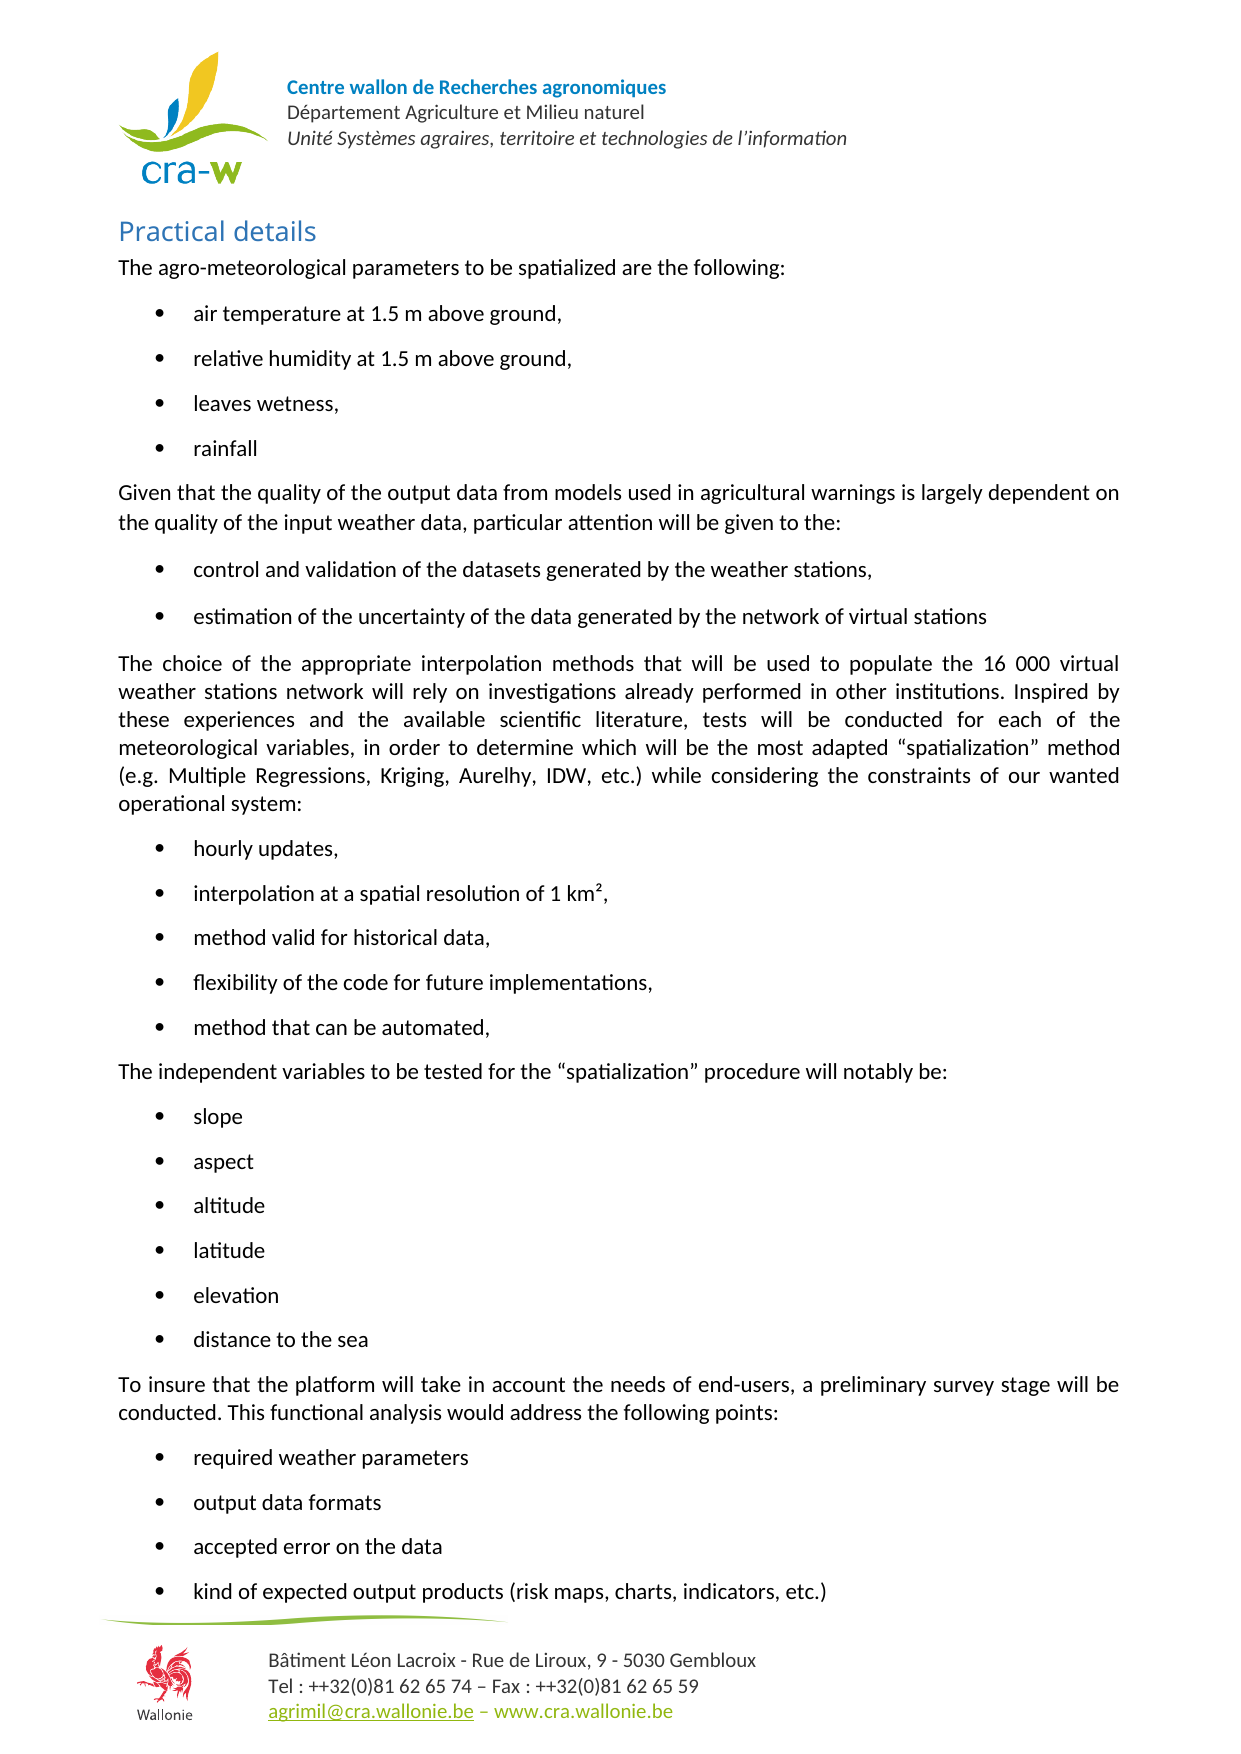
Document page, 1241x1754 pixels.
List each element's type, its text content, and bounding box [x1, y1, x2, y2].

text Given that the quality of the output data from models used in agricultural warnings is largely dependent on the quality of the input weather data, particular attention will be given to the: [118, 478, 1122, 537]
list hourly updates, [156, 834, 1122, 862]
list elevation [156, 1281, 1122, 1309]
list estimation of the uncertainty of the data generated by the network of virtual stations [156, 602, 1122, 630]
picture [99, 1615, 508, 1625]
list air temperature at 1.5 m above ground, [156, 299, 1122, 328]
list altitude [156, 1191, 1122, 1219]
list method that can be automated, [156, 1013, 1122, 1041]
list slope [156, 1102, 1122, 1130]
text The choice of the appropriate interpolation methods that will be used to populate the 16 000 virtual weather stations network will rely on investigations already performed in other institutions. Inspired by these experiences and the available scientific literature, tests will be conducted for each of the meteorological variables, in order to determine which will be the most adapted “spatialization” method (e.g. Multiple Regressions, Kriging, Aurelhy, IDW, etc.) while considering the constraints of our wanted operational system: [118, 649, 1122, 817]
list distance to the sea [156, 1326, 1122, 1353]
list aspect [156, 1147, 1122, 1175]
list interpolation at a spatial resolution of 1 km², [156, 879, 1122, 907]
list accepted error on the data [156, 1532, 1122, 1560]
list method valid for historical data, [156, 923, 1122, 951]
list rainfall [156, 434, 1122, 462]
list output data formats [156, 1488, 1122, 1516]
list kind of expected output products (risk maps, charts, indicators, etc.) [156, 1577, 1122, 1605]
text The independent variables to be tested for the “spatialization” procedure will notably be: [118, 1057, 1122, 1085]
text To insure that the platform will take in account the needs of end-users, a preliminary survey stage will be conducted. This functional analysis would address the following points: [118, 1370, 1122, 1426]
list Practical details [118, 213, 1122, 250]
list leaves wetness, [156, 389, 1122, 417]
list relative humidity at 1.5 m above ground, [156, 344, 1122, 372]
list latitude [156, 1236, 1122, 1264]
list flexibility of the code for future implementations, [156, 968, 1122, 996]
text The agro-meteorological parameters to be spatialized are the following: [118, 253, 1122, 281]
list required weather parameters [156, 1443, 1122, 1471]
picture [118, 51, 269, 184]
list control and validation of the datasets generated by the weather stations, [156, 555, 1122, 583]
picture [182, 173, 191, 181]
